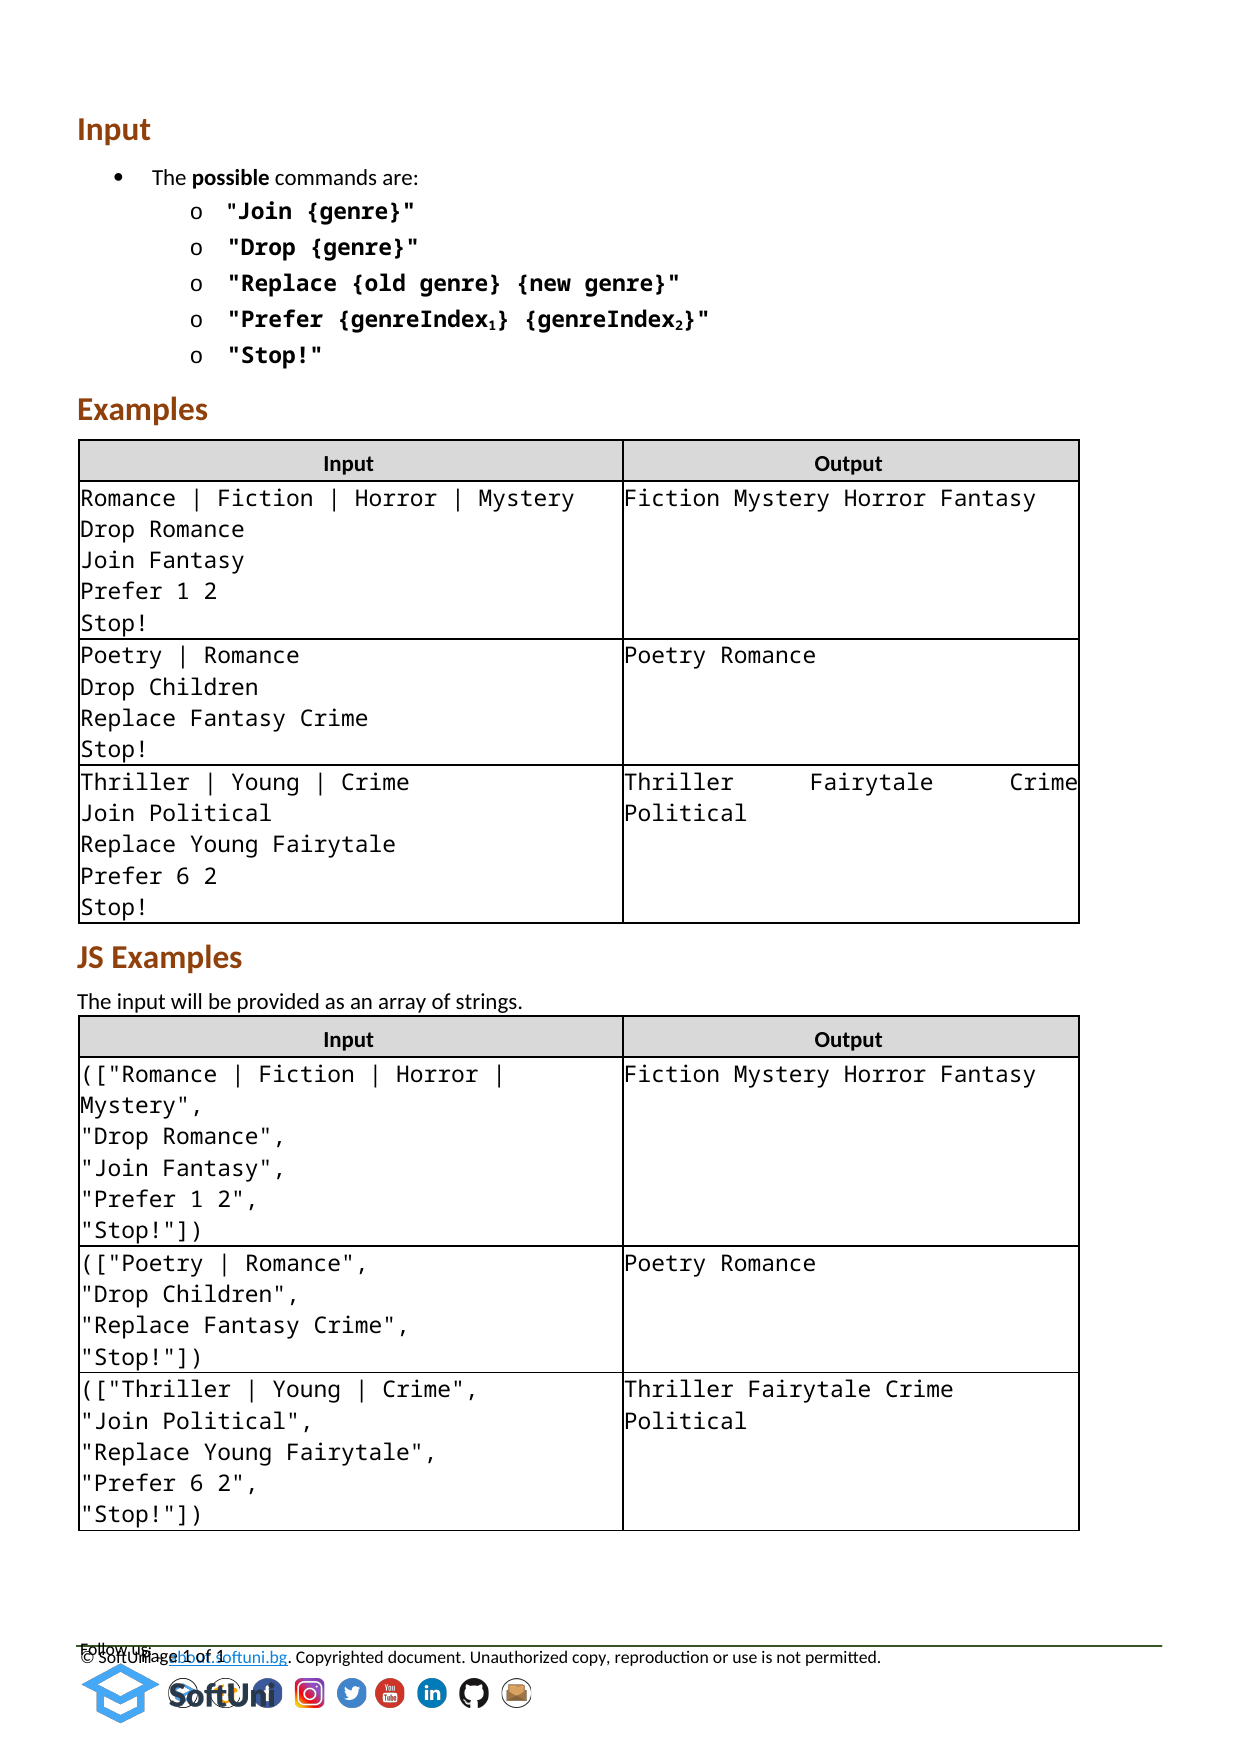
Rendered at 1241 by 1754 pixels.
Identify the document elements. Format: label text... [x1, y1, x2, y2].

table_cell Romance | Fiction | Horror | Mystery Drop Romance Join Fantasy Prefer 1 2 Stop! [80, 482, 622, 638]
table_cell Poetry | Romance Drop Children Replace Fantasy Crime Stop! [80, 640, 622, 764]
picture [438, 1678, 447, 1687]
picture [417, 1699, 426, 1708]
picture [459, 1678, 489, 1708]
table_header Output [624, 441, 1078, 480]
picture [337, 1678, 367, 1708]
list "Prefer {genreIndex1} {genreIndex2}" [189, 303, 1163, 335]
picture [417, 1678, 426, 1687]
table_cell (["Romance | Fiction | Horror | Mystery", "Drop Romance", "Join Fantasy", "Prefer 1 2", "Stop!"]) [80, 1058, 622, 1245]
table_cell Thriller Fairytale Crime Political [624, 766, 1078, 922]
table_cell (["Poetry | Romance", "Drop Children", "Replace Fantasy Crime", "Stop!"]) [80, 1247, 622, 1372]
table_header Output [624, 1017, 1078, 1056]
picture [438, 1699, 447, 1708]
picture [294, 1678, 325, 1708]
subtitle Input [77, 108, 1163, 149]
table_cell Thriller | Young | Crime Join Political Replace Young Fairytale Prefer 6 2 Stop! [80, 766, 622, 922]
subtitle Examples [77, 388, 1163, 429]
table_cell Thriller Fairytale Crime Political [624, 1373, 1078, 1530]
list "Stop!" [189, 339, 1163, 371]
picture [75, 1658, 283, 1729]
picture [431, 1690, 440, 1700]
list The possible commands are: [114, 163, 1163, 191]
picture [375, 1678, 405, 1708]
list "Drop {genre}" [189, 231, 1163, 263]
table_cell Poetry Romance [624, 1247, 1078, 1372]
table_cell Poetry Romance [624, 640, 1078, 764]
table_cell (["Thriller | Young | Crime", "Join Political", "Replace Young Fairytale", "Prefer 6 2", "Stop!"]) [80, 1373, 622, 1530]
text The input will be provided as an array of strings. [77, 987, 1163, 1015]
table_cell Fiction Mystery Horror Fantasy [624, 1058, 1078, 1245]
list "Join {genre}" [189, 195, 1163, 227]
table_cell Fiction Mystery Horror Fantasy [624, 482, 1078, 638]
table_header Input [80, 441, 622, 480]
table_header Input [80, 1017, 622, 1056]
list "Replace {old genre} {new genre}" [189, 267, 1163, 299]
picture [501, 1678, 532, 1708]
subtitle JS Examples [77, 936, 1163, 977]
